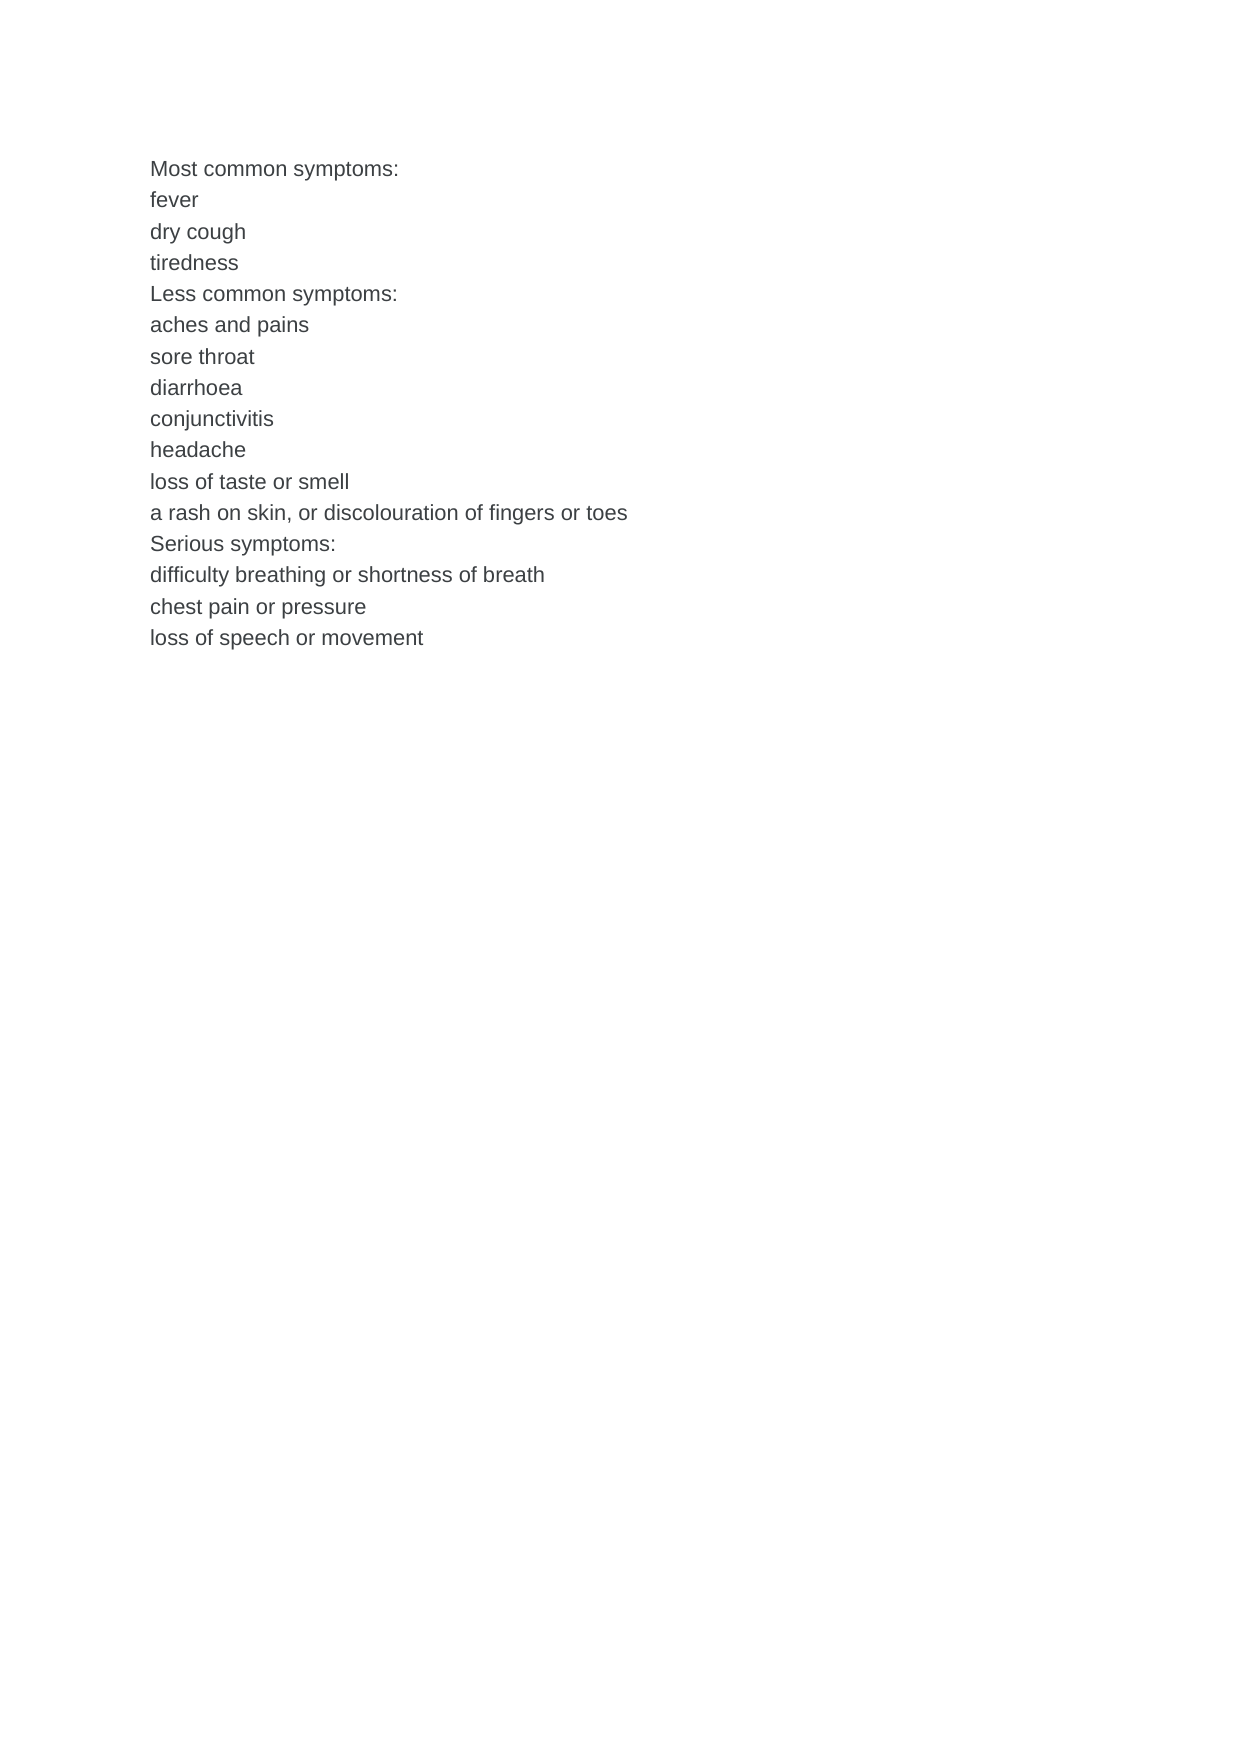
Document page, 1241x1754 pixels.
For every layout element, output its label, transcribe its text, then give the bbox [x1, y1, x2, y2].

text diarrhoea [150, 369, 1090, 400]
text loss of taste or smell [150, 462, 1090, 494]
text Serious symptoms: [150, 525, 1090, 556]
text aches and pains [150, 306, 1090, 337]
text Less common symptoms: [150, 275, 1090, 306]
text Most common symptoms: [150, 150, 1090, 181]
text fever [150, 181, 1090, 212]
text sore throat [150, 337, 1090, 369]
text tiredness [150, 244, 1090, 275]
text loss of speech or movement [150, 619, 1090, 650]
text difficulty breathing or shortness of breath [150, 556, 1090, 587]
text headache [150, 431, 1090, 462]
text a rash on skin, or discolouration of fingers or toes [150, 494, 1090, 525]
text chest pain or pressure [150, 587, 1090, 619]
text conjunctivitis [150, 400, 1090, 431]
text dry cough [150, 212, 1090, 244]
